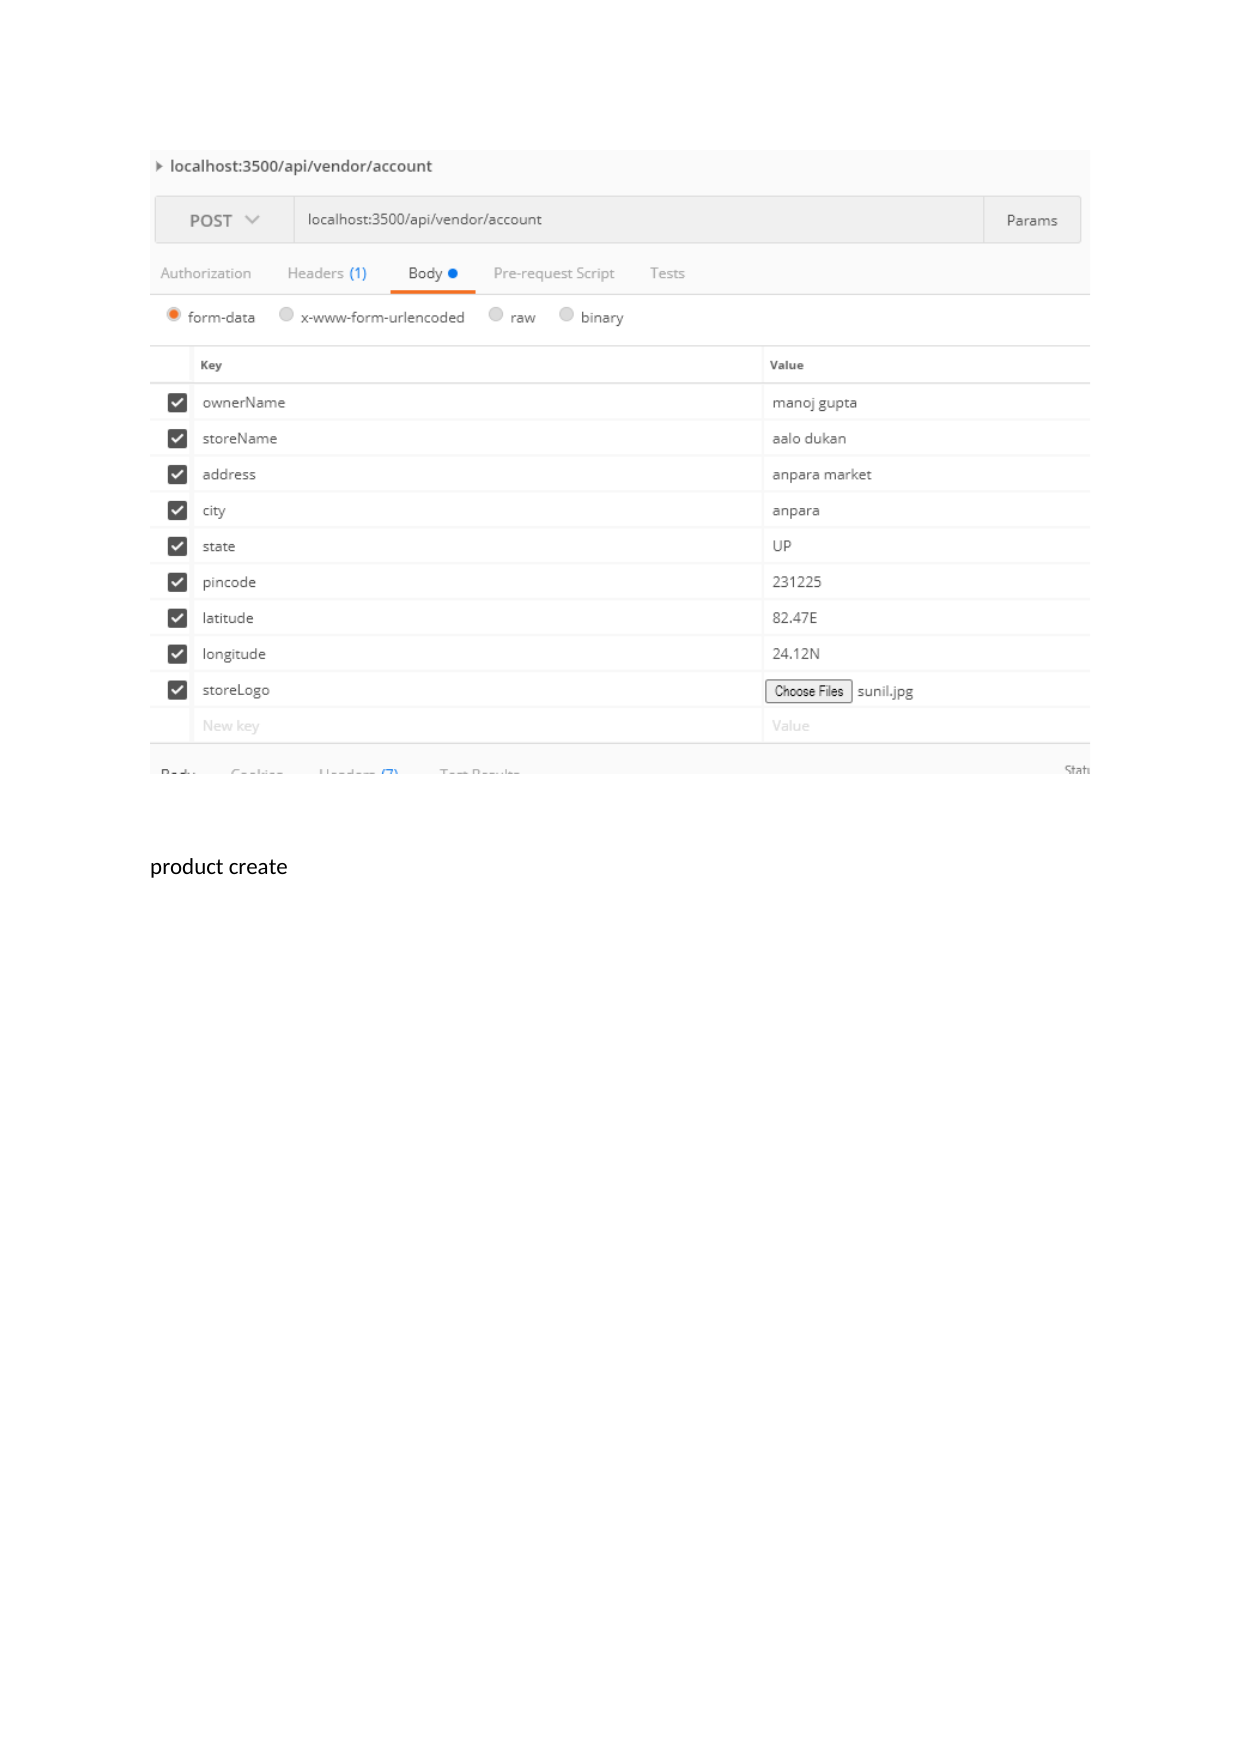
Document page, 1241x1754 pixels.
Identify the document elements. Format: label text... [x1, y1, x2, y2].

text product create [150, 852, 1090, 880]
picture [150, 150, 1091, 774]
